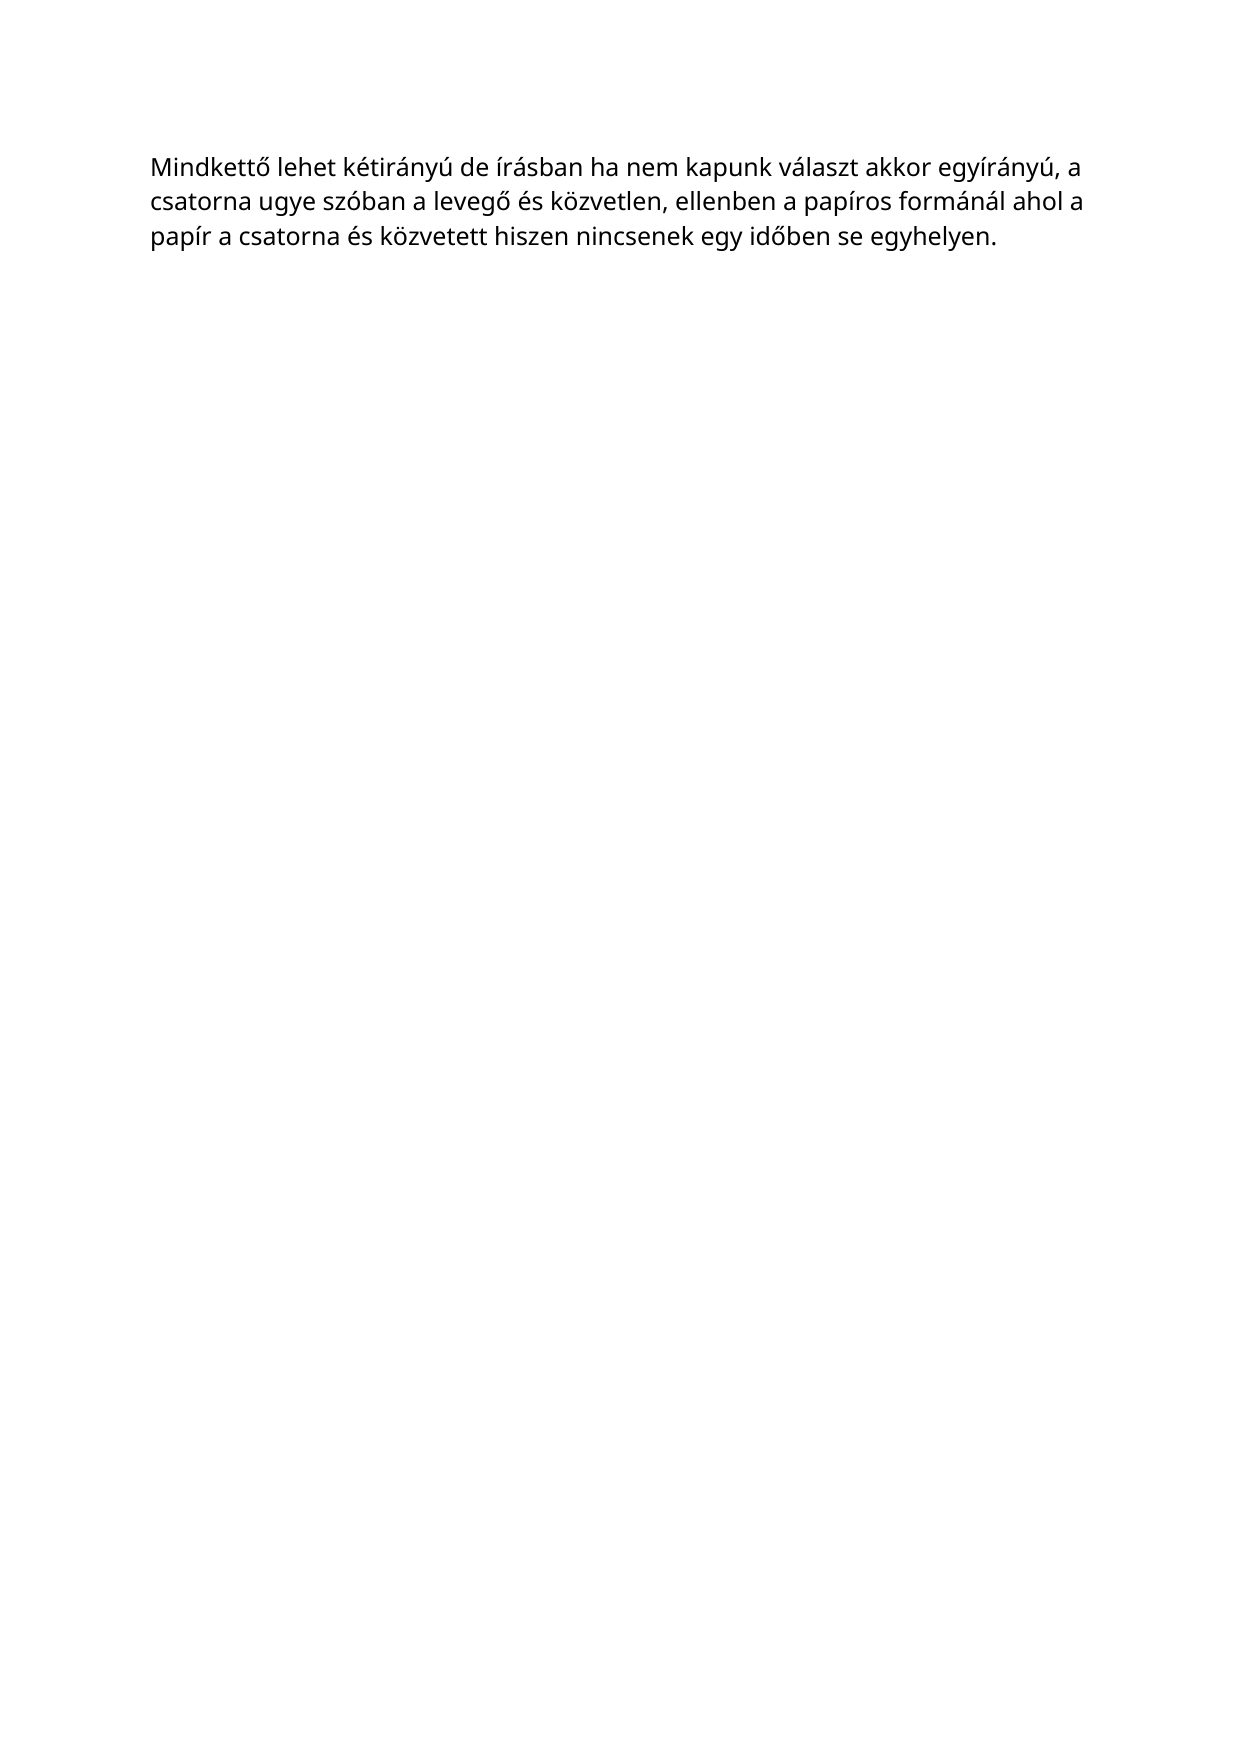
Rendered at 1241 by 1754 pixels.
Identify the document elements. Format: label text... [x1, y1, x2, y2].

text Mindkettő lehet kétirányú de írásban ha nem kapunk választ akkor egyírányú, a csatorna ugye szóban a levegő és közvetlen, ellenben a papíros formánál ahol a papír a csatorna és közvetett hiszen nincsenek egy időben se egyhelyen. [150, 150, 1090, 252]
